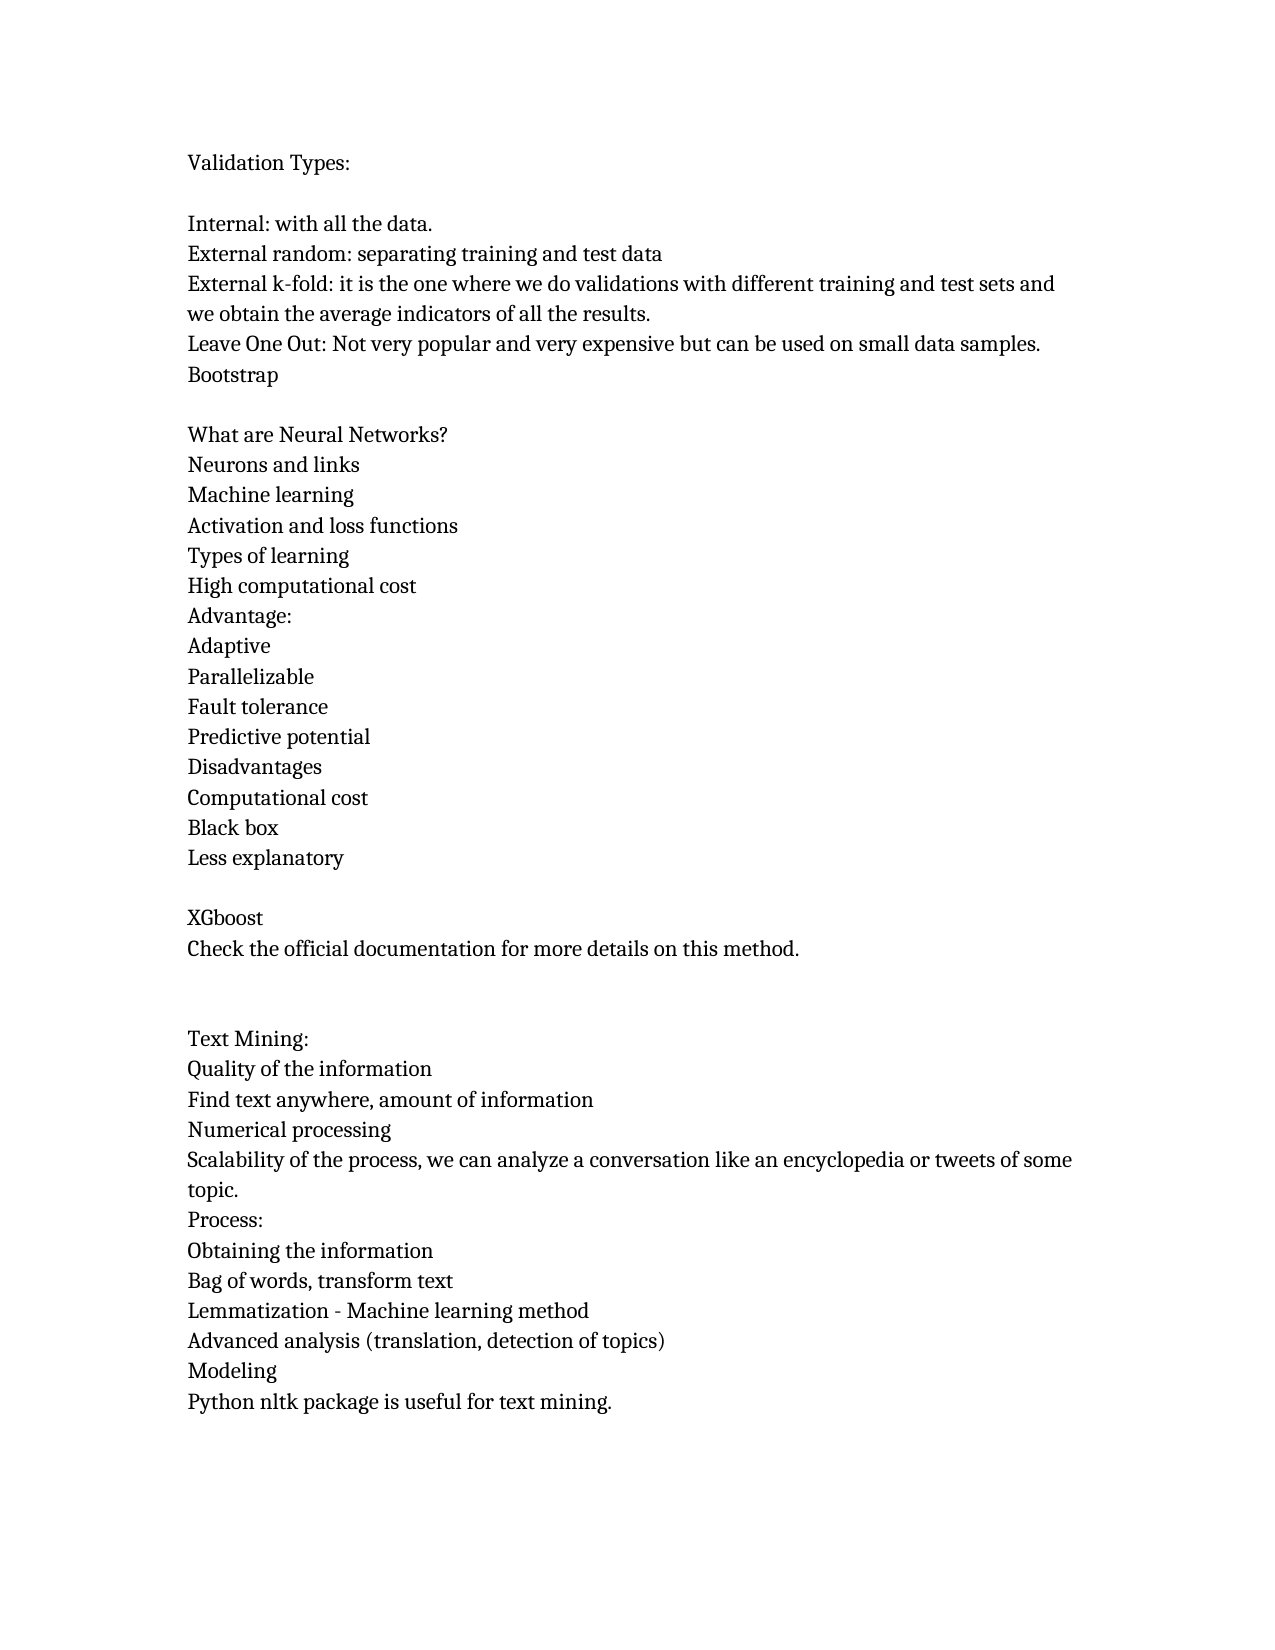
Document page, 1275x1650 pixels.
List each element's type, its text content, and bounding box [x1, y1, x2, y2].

text Validation Types: Internal: with all the data. External random: separating training and test data External k-fold: it is the one where we do validations with different training and test sets and we obtain the average indicators of all the results. Leave One Out: Not very popular and very expensive but can be used on small data samples. Bootstrap What are Neural Networks? Neurons and links Machine learning Activation and loss functions Types of learning High computational cost Advantage: Adaptive Parallelizable Fault tolerance Predictive potential Disadvantages Computational cost Black box Less explanatory XGboost Check the official documentation for more details on this method. Text Mining: Quality of the information Find text anywhere, amount of information Numerical processing Scalability of the process, we can analyze a conversation like an encyclopedia or tweets of some topic. Process: Obtaining the information Bag of words, transform text Lemmatization - Machine learning method Advanced analysis (translation, detection of topics) Modeling Python nltk package is useful for text mining. [187, 150, 1087, 1415]
